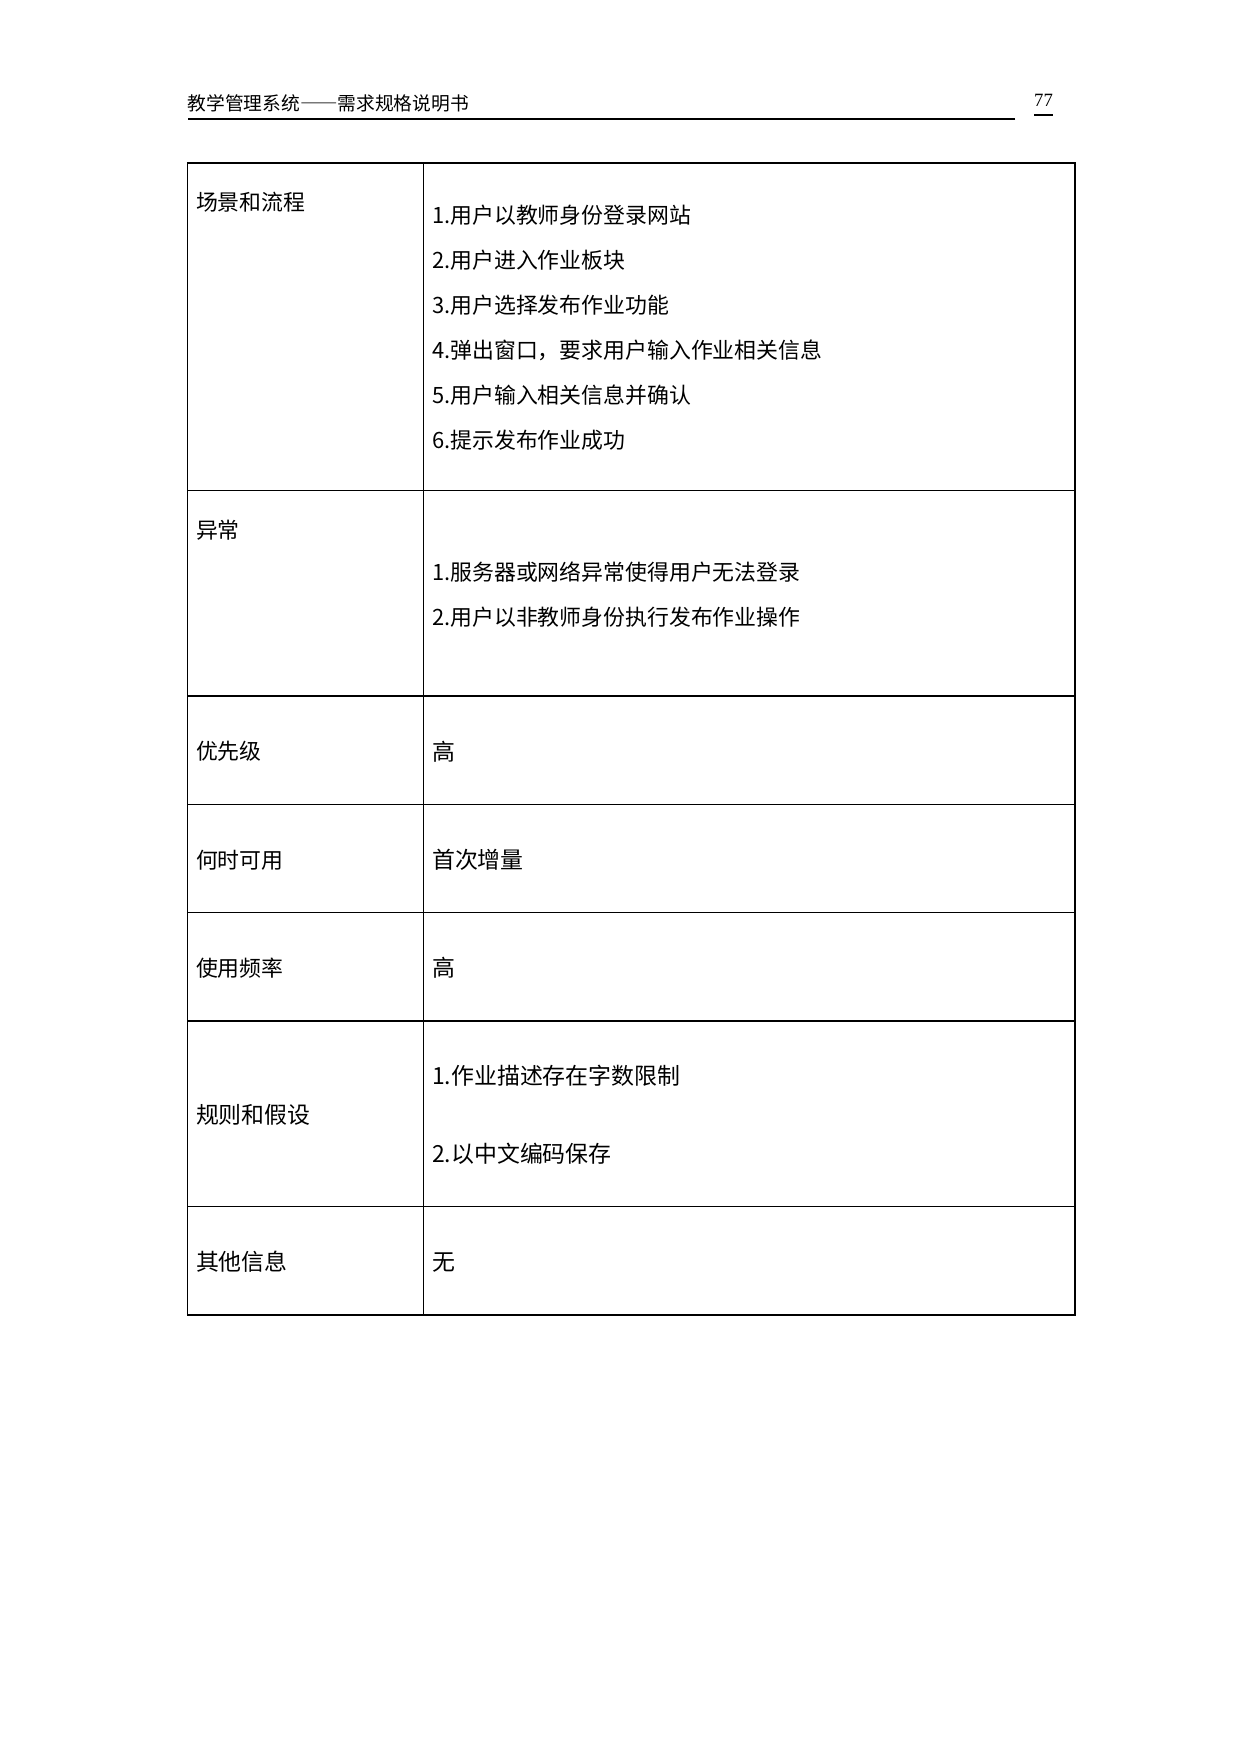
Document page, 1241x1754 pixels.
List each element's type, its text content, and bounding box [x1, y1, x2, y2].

table_cell 1.服务器或网络异常使得用户无法登录 2.用户以非教师身份执行发布作业操作 [424, 491, 1074, 695]
table_cell 规则和假设 [188, 1022, 423, 1206]
table_cell 何时可用 [188, 805, 423, 912]
table_cell 1.用户以教师身份登录网站 2.用户进入作业板块 3.用户选择发布作业功能 4.弹出窗口，要求用户输入作业相关信息 5.用户输入相关信息并确认 6.提示发布作业成功 [424, 164, 1074, 490]
table_cell 高 [424, 913, 1074, 1020]
table_cell 1.作业描述存在字数限制 2.以中文编码保存 [424, 1022, 1074, 1206]
table_cell 异常 [188, 491, 423, 695]
table_cell 优先级 [188, 697, 423, 803]
table_cell 无 [424, 1207, 1074, 1314]
table_cell 场景和流程 [188, 164, 423, 490]
table_cell 高 [424, 697, 1074, 803]
table_cell 其他信息 [188, 1207, 423, 1314]
table_cell 使用频率 [188, 913, 423, 1020]
table_cell 首次增量 [424, 805, 1074, 912]
